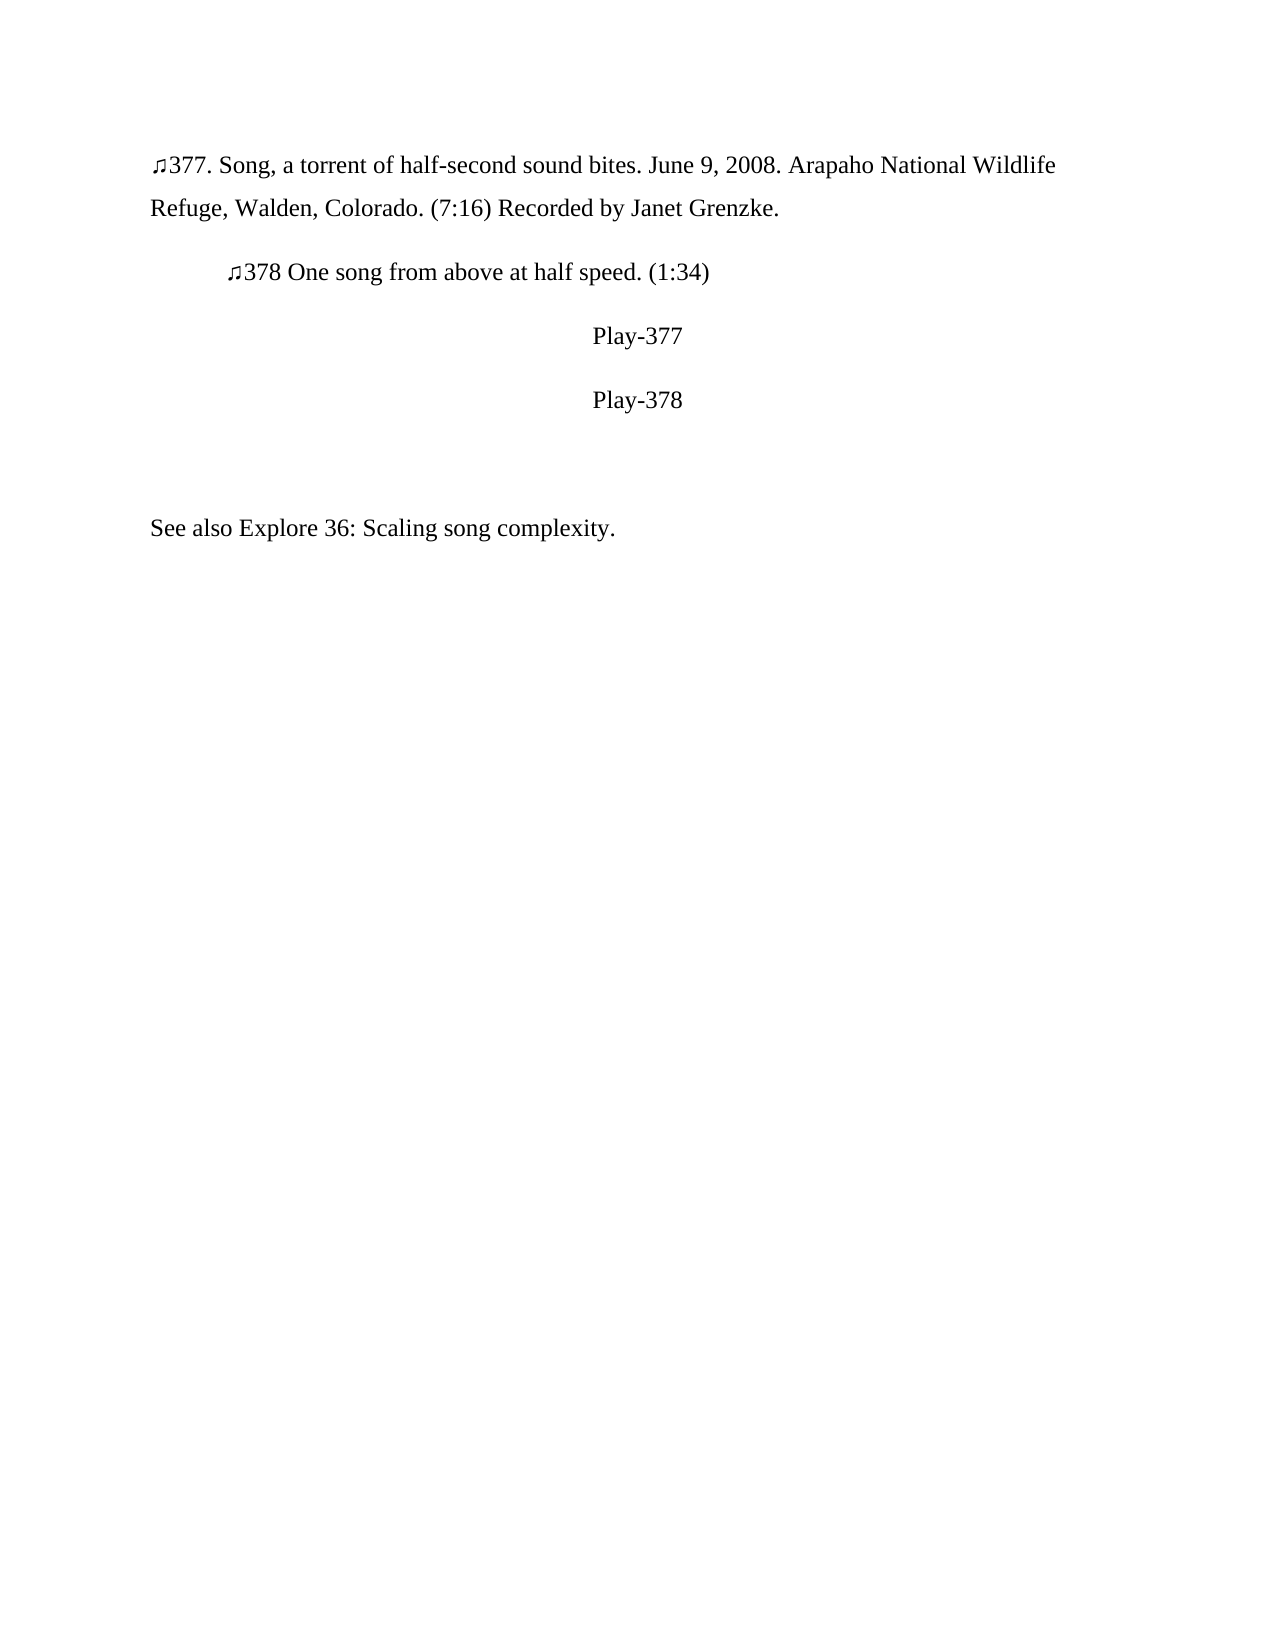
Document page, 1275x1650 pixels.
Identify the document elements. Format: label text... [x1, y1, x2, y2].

text ♫378 One song from above at half speed. (1:34) [225, 257, 1125, 286]
text Play-377 [150, 321, 1125, 350]
text Play-378 [150, 385, 1125, 414]
text ♫377. Song, a torrent of half-second sound bites. June 9, 2008. Arapaho National Wildlife Refuge, Walden, Colorado. (7:16) Recorded by Janet Grenzke. [150, 150, 1125, 222]
text See also Explore 36: Scaling song complexity. [150, 513, 1125, 542]
